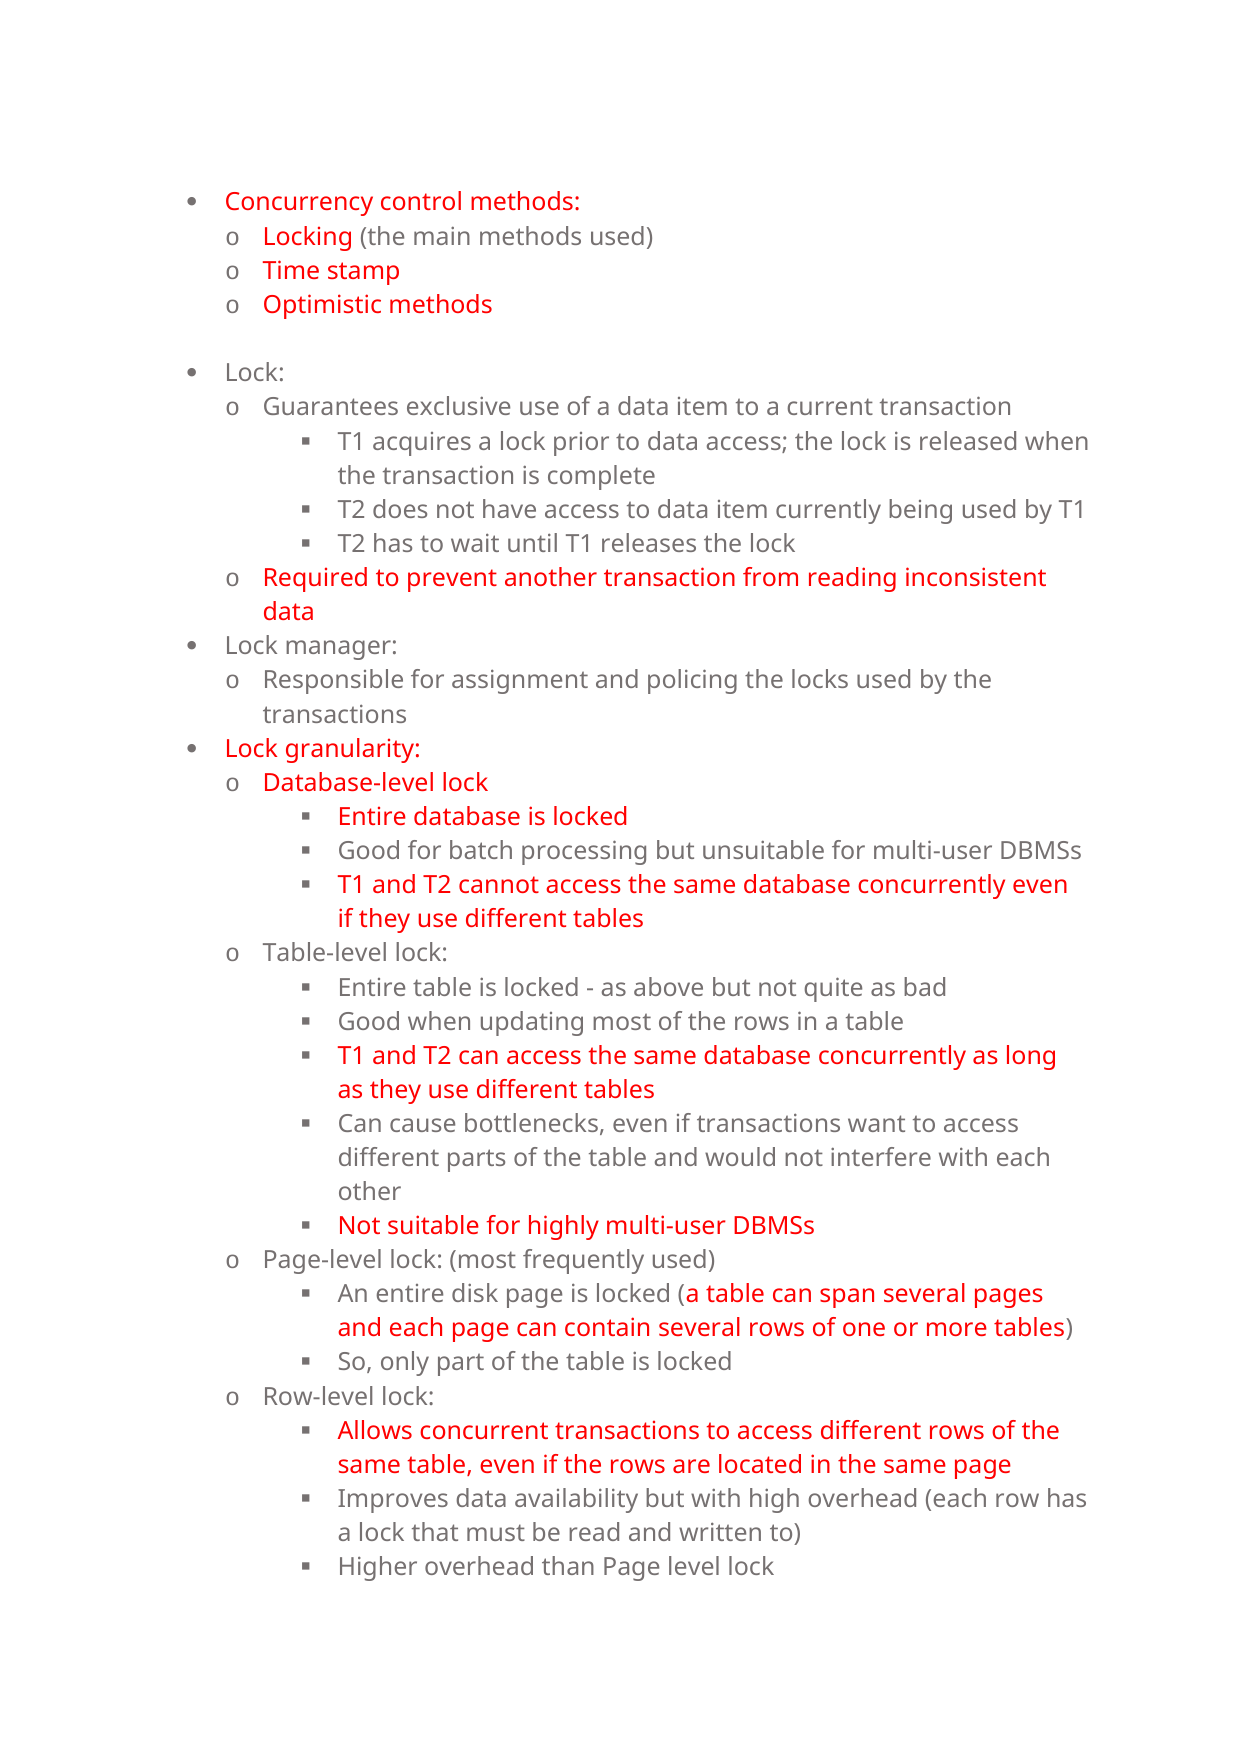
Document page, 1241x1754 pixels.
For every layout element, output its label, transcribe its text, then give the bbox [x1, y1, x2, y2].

text Page-level lock: (most frequently used) [225, 1242, 1090, 1276]
text Responsible for assignment and policing the locks used by the transactions [225, 662, 1090, 730]
text Concurrency control methods: [187, 184, 1090, 218]
text Lock manager: [187, 628, 1090, 662]
text Improves data availability but with high overhead (each row has a lock that must be read and written to) [300, 1481, 1090, 1549]
text Allows concurrent transactions to access different rows of the same table, even if the rows are located in the same page [300, 1412, 1090, 1481]
text An entire disk page is locked (a table can span several pages and each page can contain several rows of one or more tables) [300, 1276, 1090, 1344]
text Row-level lock: [225, 1378, 1090, 1412]
text Locking (the main methods used) [225, 218, 1090, 252]
text Database-level lock [225, 764, 1090, 799]
text T1 and T2 cannot access the same database concurrently even if they use different tables [300, 867, 1090, 935]
text T2 has to wait until T1 releases the lock [300, 526, 1090, 559]
text Optimistic methods [225, 287, 1090, 321]
text Entire table is locked - as above but not quite as bad [300, 969, 1090, 1003]
text Not suitable for highly multi-user DBMSs [300, 1208, 1090, 1242]
text T2 does not have access to data item currently being used by T1 [300, 491, 1090, 526]
text Higher overhead than Page level lock [300, 1549, 1090, 1583]
text T1 acquires a lock prior to data access; the lock is released when the transaction is complete [300, 423, 1090, 491]
text Lock granularity: [187, 730, 1090, 764]
text Time stamp [225, 252, 1090, 287]
text Required to prevent another transaction from reading inconsistent data [225, 559, 1090, 628]
text Good when updating most of the rows in a table [300, 1003, 1090, 1037]
text Table-level lock: [225, 935, 1090, 969]
text Entire database is locked [300, 799, 1090, 833]
text T1 and T2 can access the same database concurrently as long as they use different tables [300, 1037, 1090, 1105]
text Lock: [187, 355, 1090, 389]
text Guarantees exclusive use of a data item to a current transaction [225, 389, 1090, 423]
text Good for batch processing but unsuitable for multi-user DBMSs [300, 833, 1090, 867]
text So, only part of the table is locked [300, 1344, 1090, 1378]
text Can cause bottlenecks, even if transactions want to access different parts of the table and would not interfere with each other [300, 1105, 1090, 1208]
